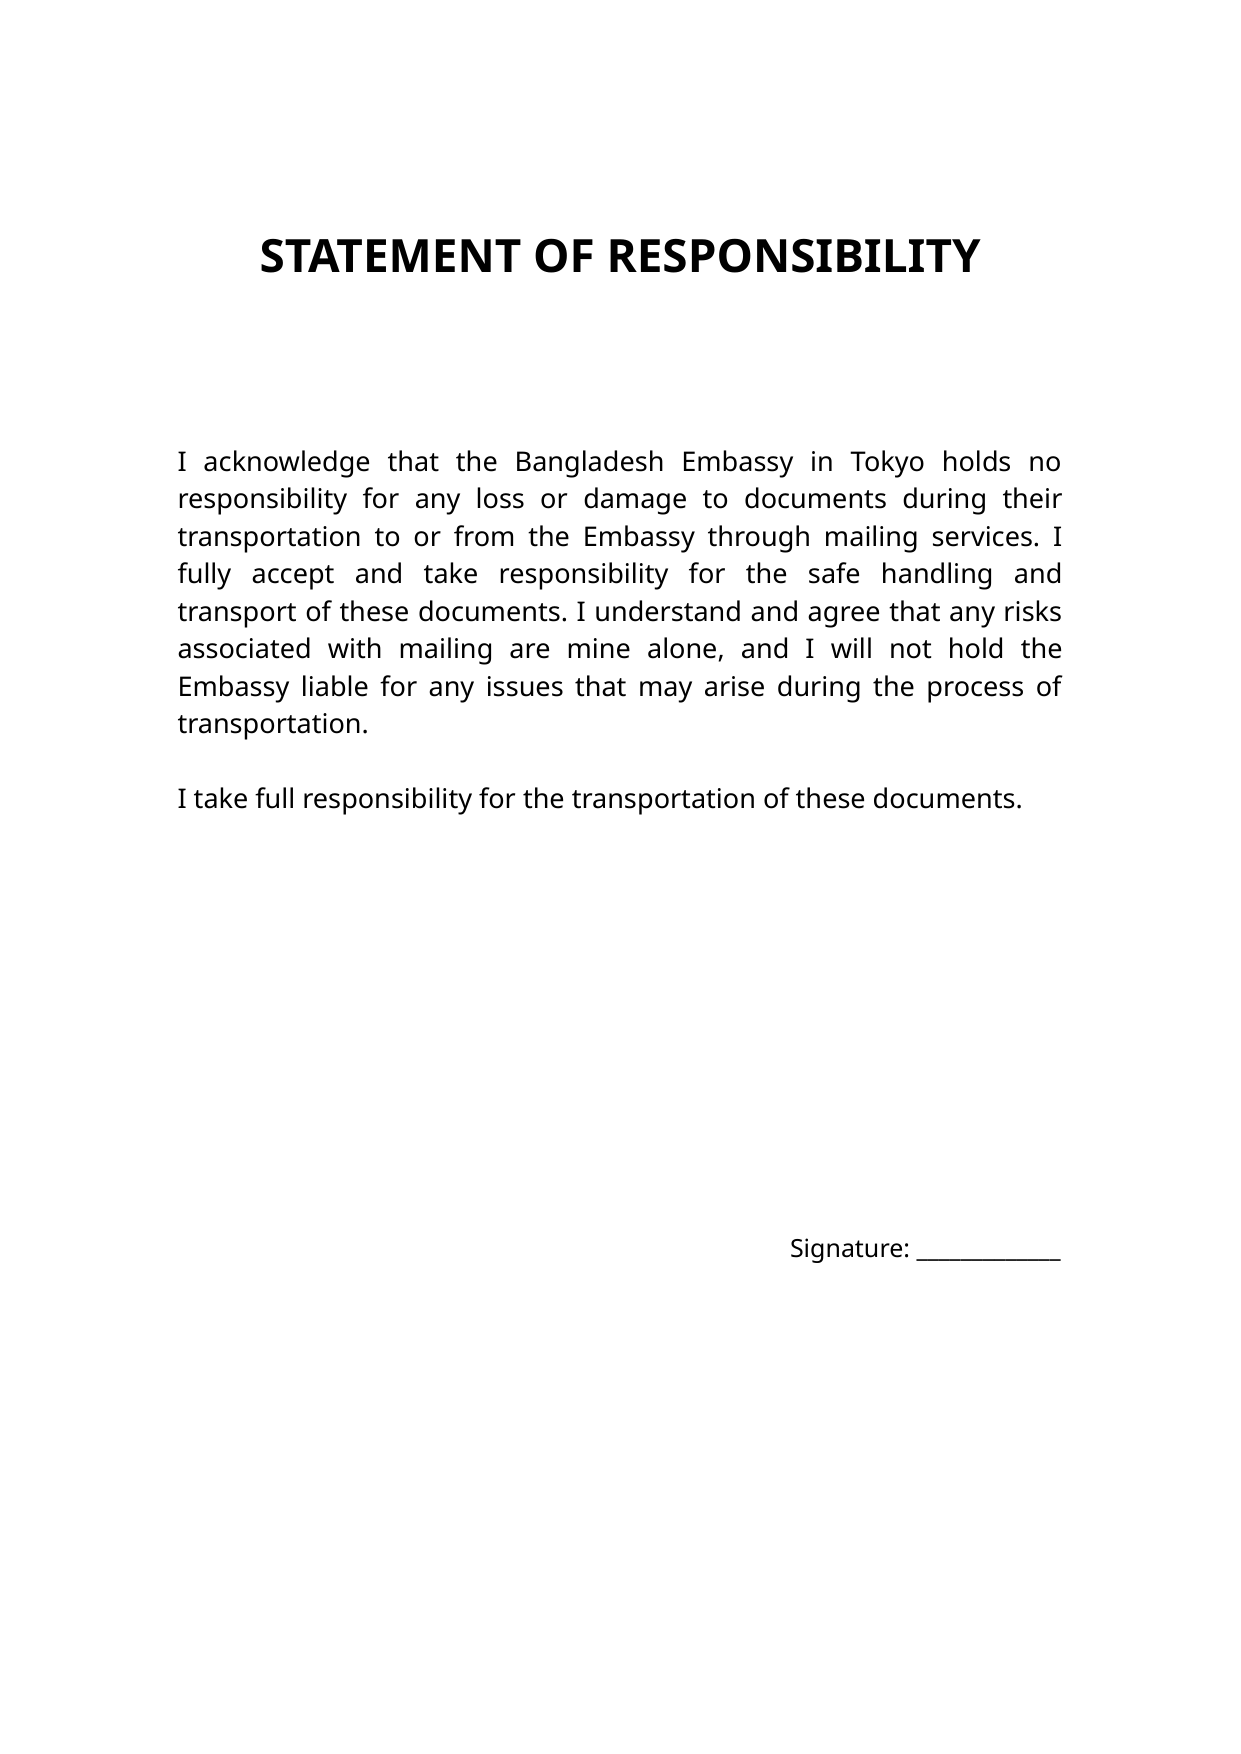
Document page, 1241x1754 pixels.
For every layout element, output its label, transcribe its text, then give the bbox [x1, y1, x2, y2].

text I take full responsibility for the transportation of these documents. [177, 779, 1063, 817]
text STATEMENT OF RESPONSIBILITY [177, 217, 1063, 292]
text Signature: _____________ [790, 1229, 1063, 1267]
text I acknowledge that the Bangladesh Embassy in Tokyo holds no responsibility for any loss or damage to documents during their transportation to or from the Embassy through mailing services. I fully accept and take responsibility for the safe handling and transport of these documents. I understand and agree that any risks associated with mailing are mine alone, and I will not hold the Embassy liable for any issues that may arise during the process of transportation. [177, 442, 1063, 742]
